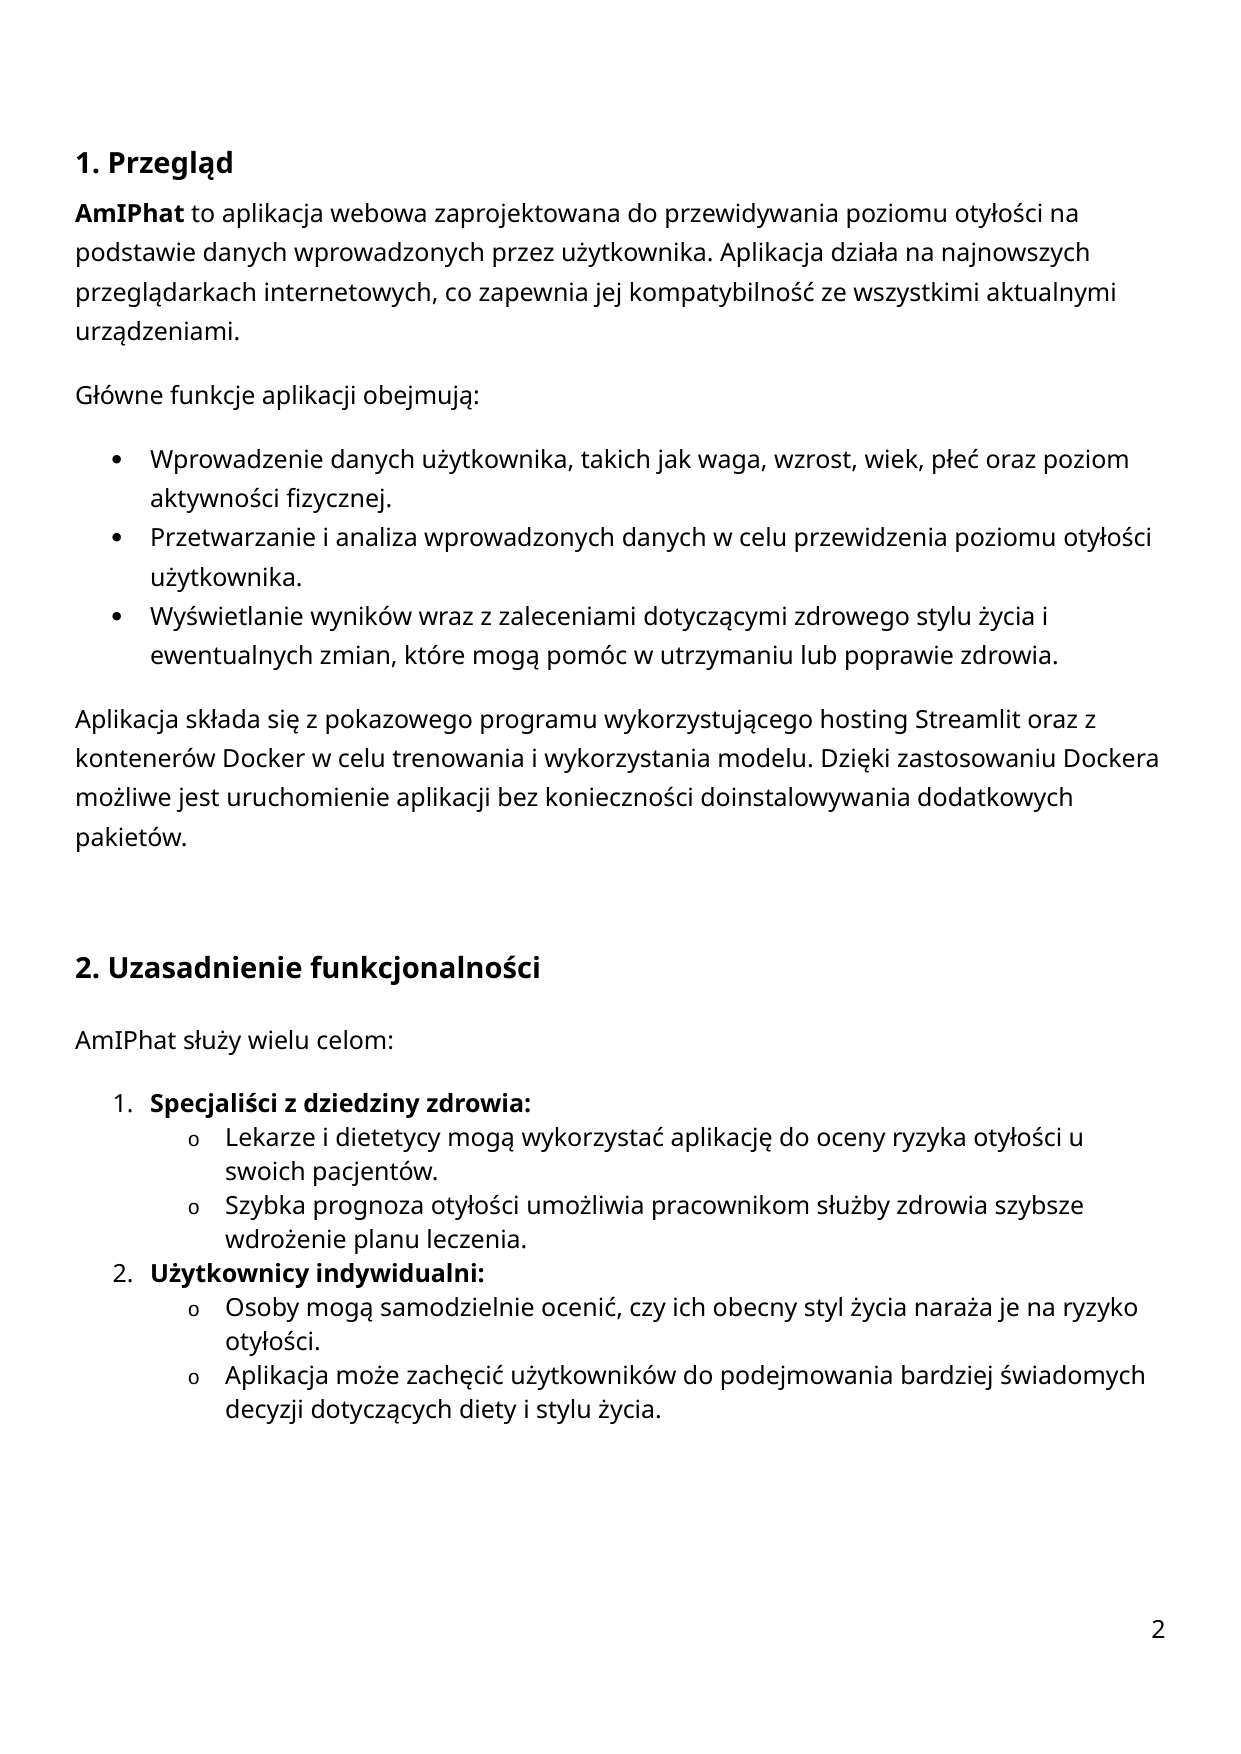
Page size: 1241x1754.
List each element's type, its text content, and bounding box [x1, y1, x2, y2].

subtitle 2. Uzasadnienie funkcjonalności [75, 947, 1165, 987]
list Aplikacja może zachęcić użytkowników do podejmowania bardziej świadomych decyzji dotyczących diety i stylu życia. [187, 1358, 1165, 1426]
text Główne funkcje aplikacji obejmują: [75, 377, 1165, 412]
text AmIPhat to aplikacja webowa zaprojektowana do przewidywania poziomu otyłości na podstawie danych wprowadzonych przez użytkownika. Aplikacja działa na najnowszych przeglądarkach internetowych, co zapewnia jej kompatybilność ze wszystkimi aktualnymi urządzeniami. [75, 196, 1165, 347]
list Specjaliści z dziedziny zdrowia: [112, 1086, 1165, 1119]
list Przetwarzanie i analiza wprowadzonych danych w celu przewidzenia poziomu otyłości użytkownika. [112, 520, 1165, 593]
text AmIPhat służy wielu celom: [75, 1022, 1165, 1056]
list Wprowadzenie danych użytkownika, takich jak waga, wzrost, wiek, płeć oraz poziom aktywności fizycznej. [112, 442, 1165, 515]
list Osoby mogą samodzielnie ocenić, czy ich obecny styl życia naraża je na ryzyko otyłości. [187, 1290, 1165, 1358]
text Aplikacja składa się z pokazowego programu wykorzystującego hosting Streamlit oraz z kontenerów Docker w celu trenowania i wykorzystania modelu. Dzięki zastosowaniu Dockera możliwe jest uruchomienie aplikacji bez konieczności doinstalowywania dodatkowych pakietów. [75, 702, 1165, 853]
list Użytkownicy indywidualni: [112, 1256, 1165, 1290]
subtitle 1. Przegląd [75, 142, 1165, 182]
list Lekarze i dietetycy mogą wykorzystać aplikację do oceny ryzyka otyłości u swoich pacjentów. [187, 1119, 1165, 1188]
list Szybka prognoza otyłości umożliwia pracownikom służby zdrowia szybsze wdrożenie planu leczenia. [187, 1188, 1165, 1256]
list Wyświetlanie wyników wraz z zaleceniami dotyczącymi zdrowego stylu życia i ewentualnych zmian, które mogą pomóc w utrzymaniu lub poprawie zdrowia. [112, 598, 1165, 672]
